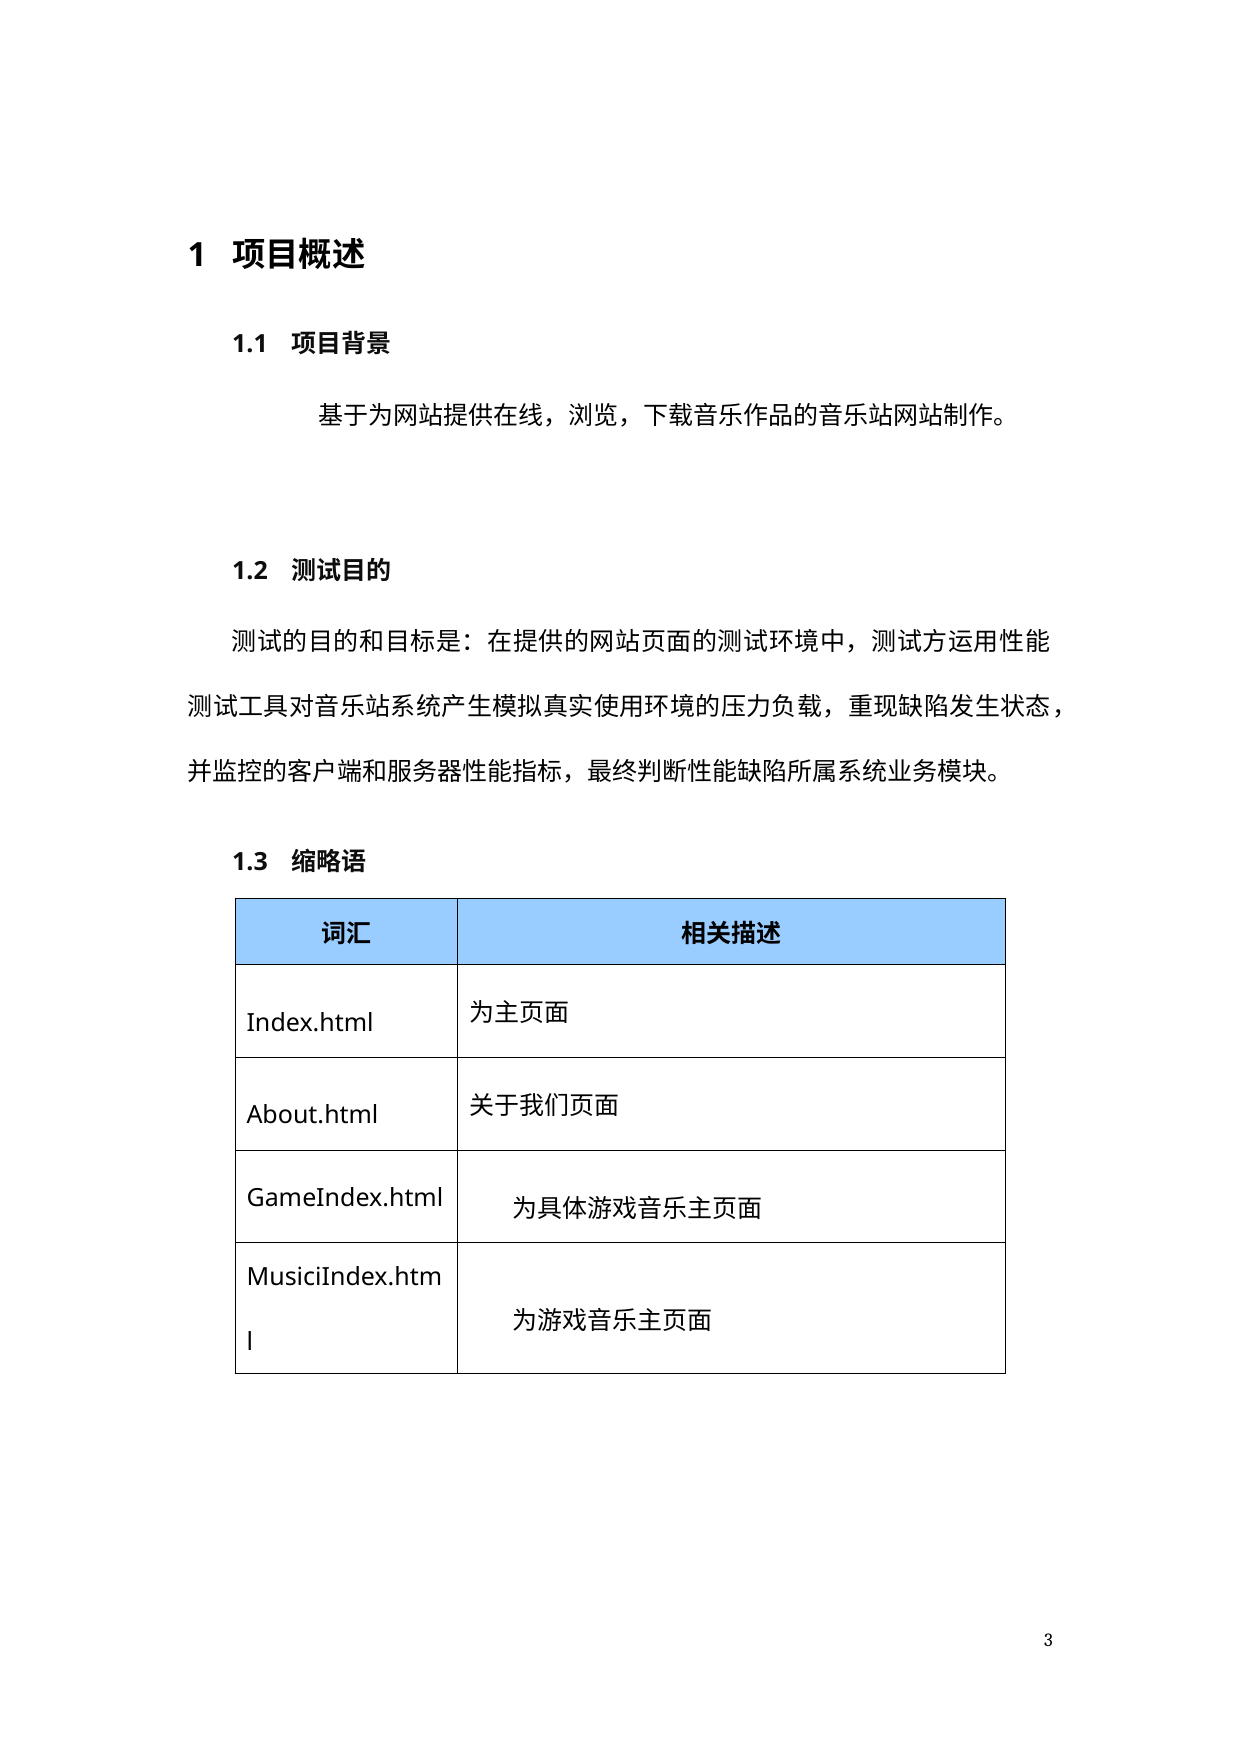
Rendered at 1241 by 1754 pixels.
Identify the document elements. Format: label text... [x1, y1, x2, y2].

table_cell Index.html [236, 965, 457, 1057]
table_cell 为具体游戏音乐主页面 [458, 1151, 1005, 1242]
table_cell MusiciIndex.html [236, 1243, 457, 1373]
subtitle 项目背景 [232, 309, 1053, 374]
table_cell 为主页面 [458, 965, 1005, 1057]
subtitle 项目概述 [187, 219, 1053, 284]
table_header 相关描述 [458, 899, 1005, 964]
text 基于为网站提供在线，浏览，下载音乐作品的音乐站网站制作。 [275, 381, 1053, 446]
subtitle 测试目的 [232, 536, 1053, 601]
table_cell 为游戏音乐主页面 [458, 1243, 1005, 1373]
table_cell 关于我们页面 [458, 1058, 1005, 1149]
table_cell About.html [236, 1058, 457, 1149]
subtitle 缩略语 [232, 827, 1053, 892]
table_header 词汇 [236, 899, 457, 964]
text 测试的目的和目标是：在提供的网站页面的测试环境中，测试方运用性能测试工具对音乐站系统产生模拟真实使用环境的压力负载，重现缺陷发生状态，并监控的客户端和服务器性能指标，最终判断性能缺陷所属系统业务模块。 [187, 607, 1053, 802]
table_cell GameIndex.html [236, 1151, 457, 1242]
